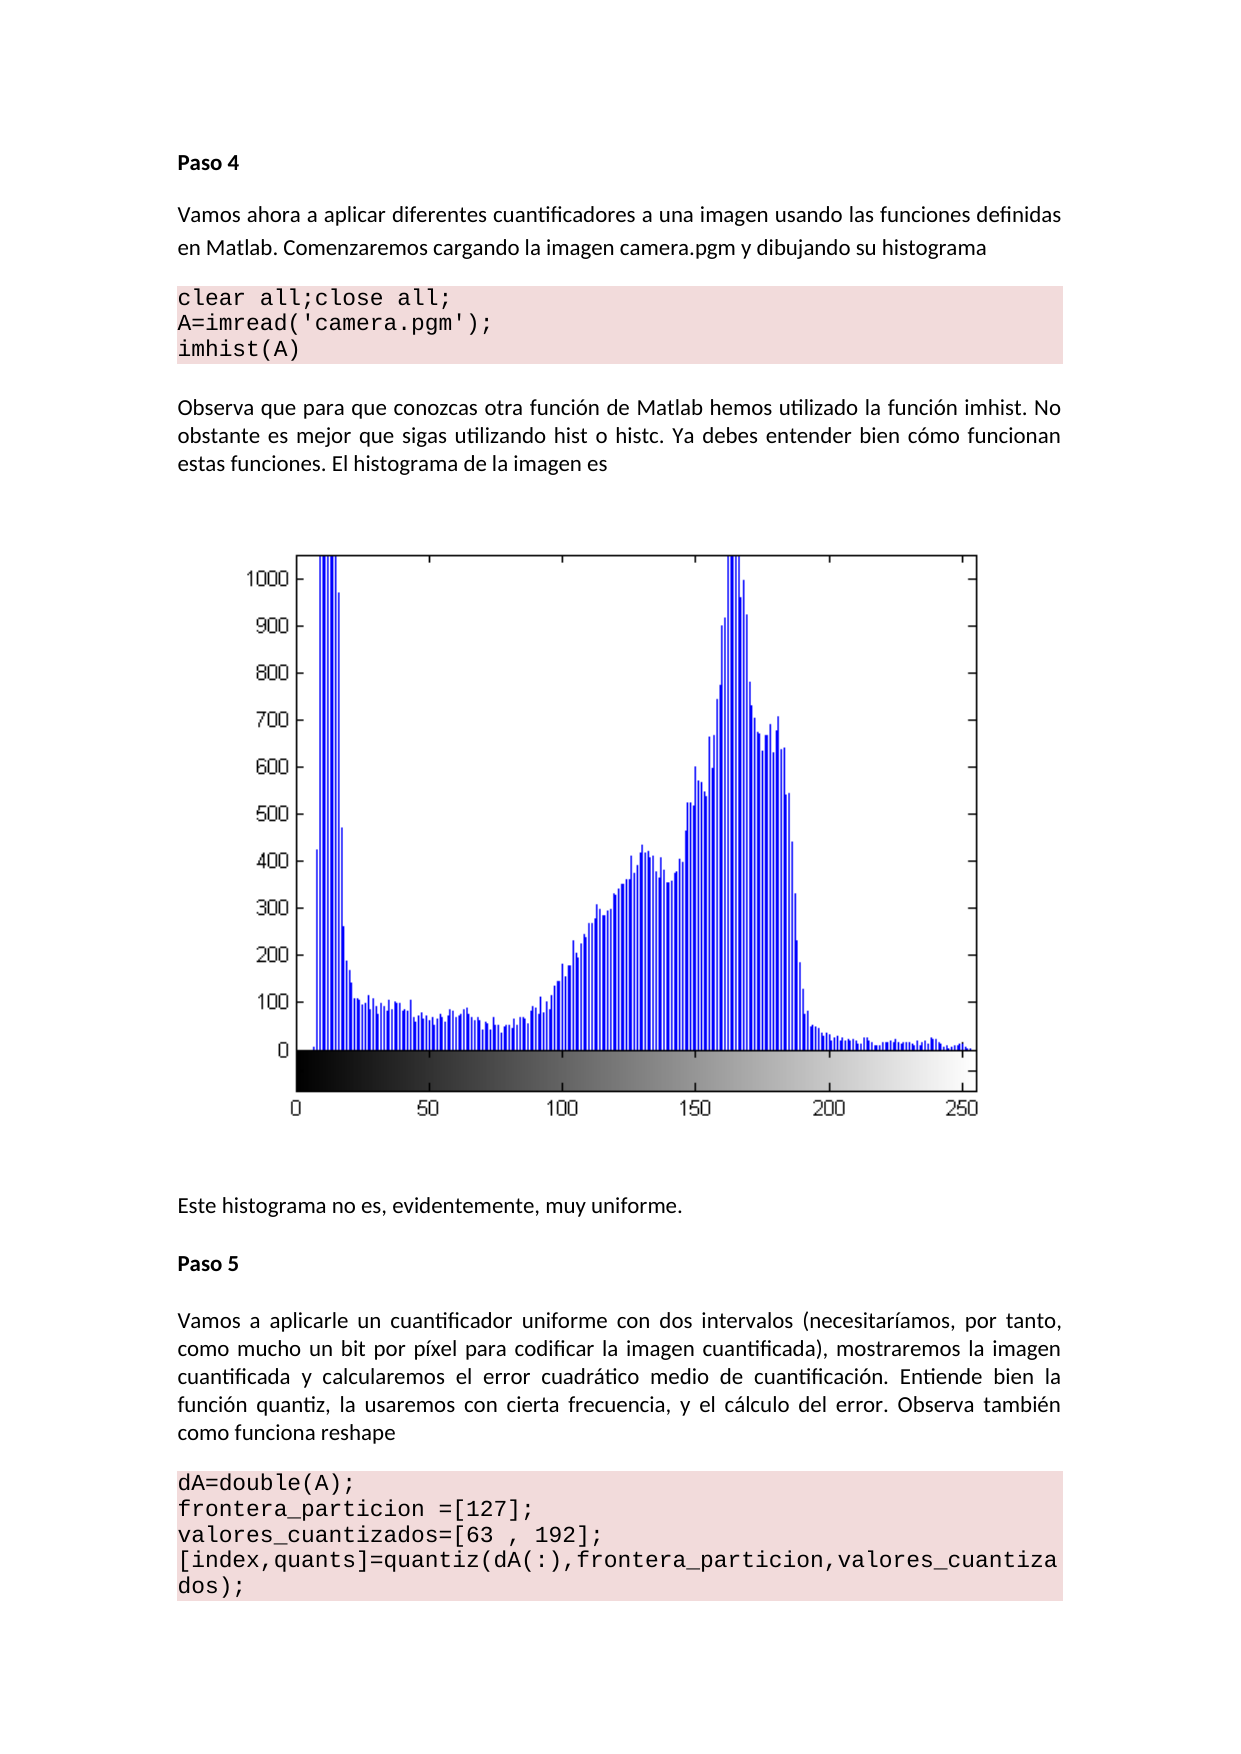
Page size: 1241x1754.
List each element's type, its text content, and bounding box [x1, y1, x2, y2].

text Este histograma no es, evidentemente, muy uniforme. [177, 1192, 1063, 1219]
text valores_cuantizados=[63 , 192]; [177, 1523, 1063, 1549]
text Paso 4 [177, 148, 1063, 176]
text dA=double(A); [177, 1471, 1063, 1497]
text Vamos a aplicarle un cuantificador uniforme con dos intervalos (necesitaríamos, por tanto, como mucho un bit por píxel para codificar la imagen cuantificada), mostraremos la imagen cuantificada y calcularemos el error cuadrático medio de cuantificación. Entiende bien la función quantiz, la usaremos con cierta frecuencia, y el cálculo del error. Observa también como funciona reshape [177, 1306, 1063, 1446]
text clear all;close all; [177, 286, 1063, 312]
text Vamos ahora a aplicar diferentes cuantificadores a una imagen usando las funciones definidas en Matlab. Comenzaremos cargando la imagen camera.pgm y dibujando su histograma [177, 201, 1063, 261]
text Paso 5 [177, 1249, 1063, 1277]
text [index,quants]=quantiz(dA(:),frontera_particion,valores_cuantizados); [177, 1549, 1063, 1601]
text A=imread('camera.pgm'); [177, 312, 1063, 338]
text imhist(A) [177, 338, 1063, 364]
text Observa que para que conozcas otra función de Matlab hemos utilizado la función imhist. No obstante es mejor que sigas utilizando hist o histc. Ya debes entender bien cómo funcionan estas funciones. El histograma de la imagen es [177, 393, 1063, 477]
picture [182, 506, 1059, 1163]
text frontera_particion =[127]; [177, 1497, 1063, 1523]
